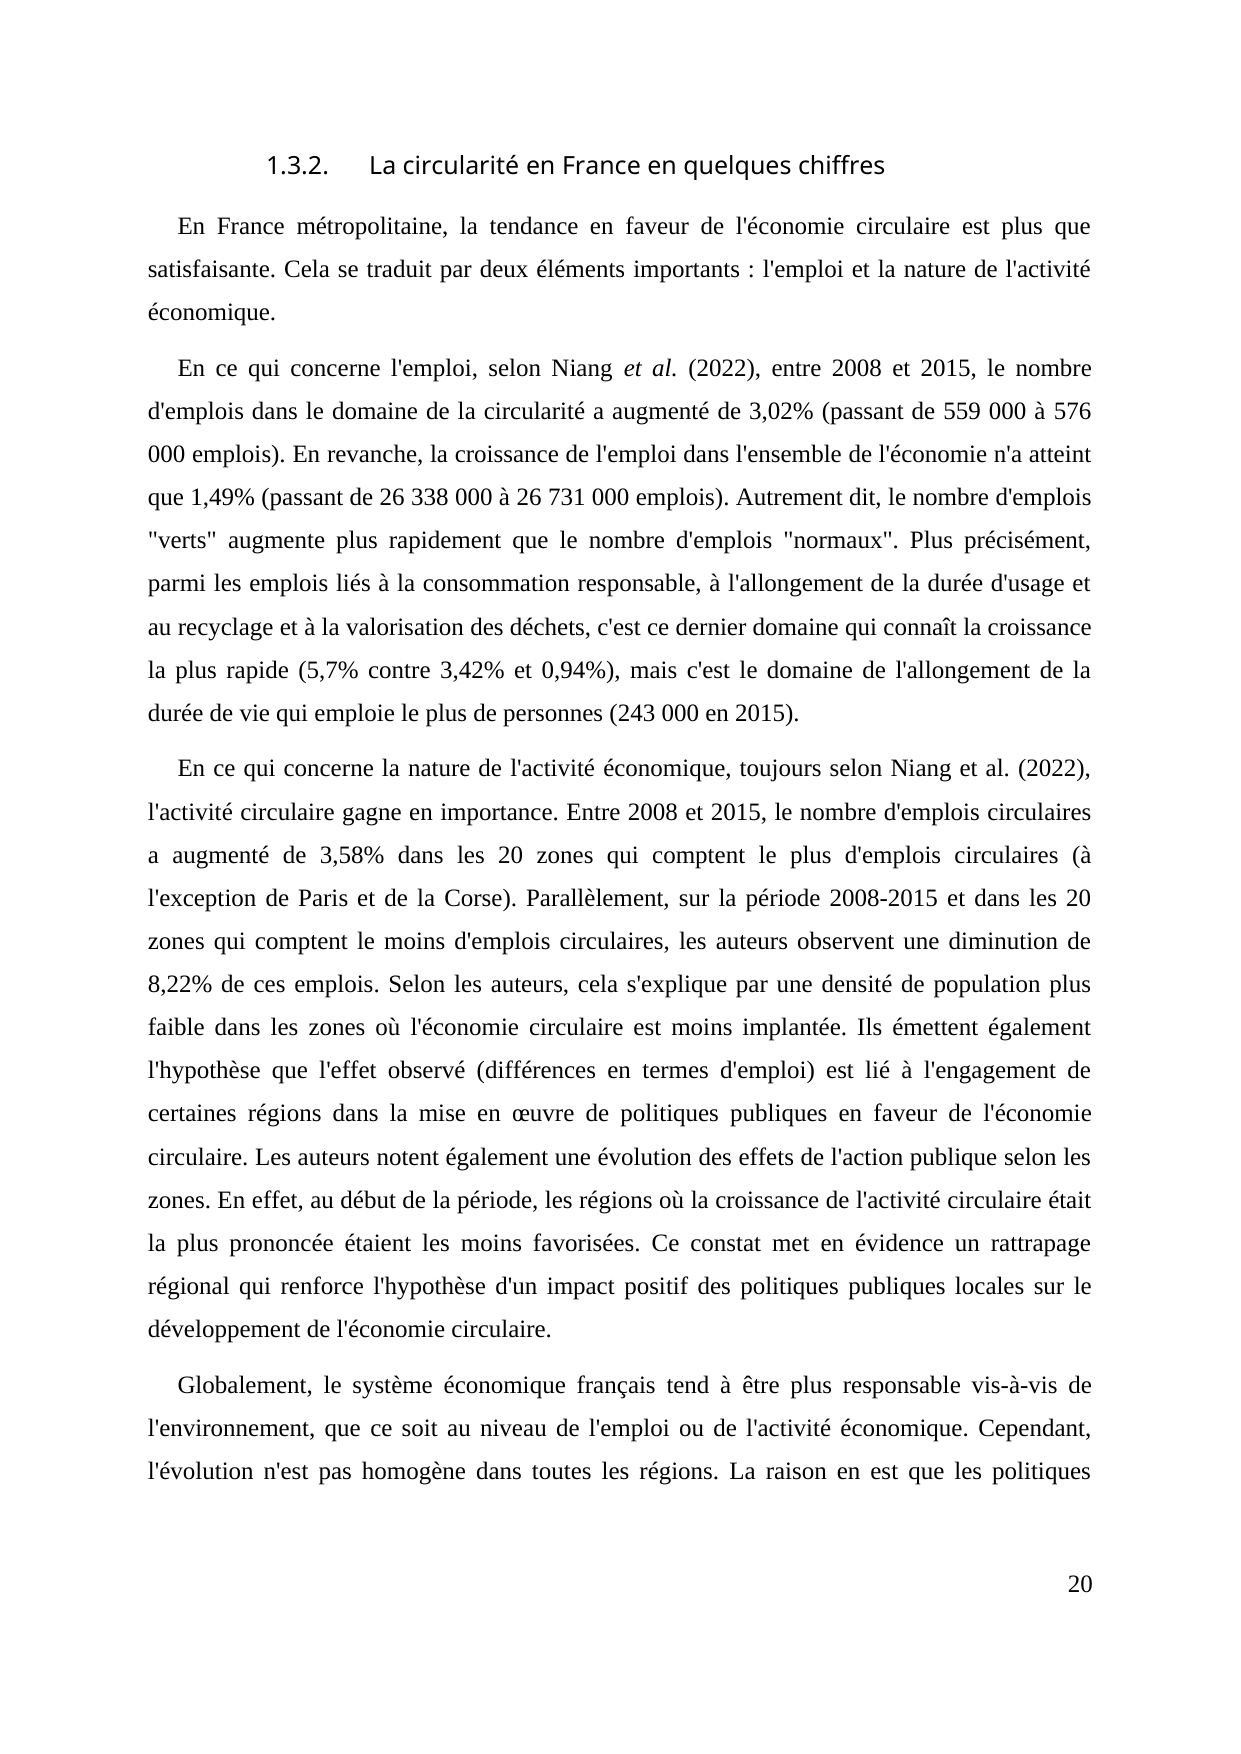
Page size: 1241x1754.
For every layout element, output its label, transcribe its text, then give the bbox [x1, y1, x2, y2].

subtitle La circularité en France en quelques chiffres [266, 148, 1092, 182]
text En France métropolitaine, la tendance en faveur de l'économie circulaire est plus que satisfaisante. Cela se traduit par deux éléments importants : l'emploi et la nature de l'activité économique. [148, 211, 1092, 326]
text En ce qui concerne la nature de l'activité économique, toujours selon Niang et al. (2022), l'activité circulaire gagne en importance. Entre 2008 et 2015, le nombre d'emplois circulaires a augmenté de 3,58% dans les 20 zones qui comptent le plus d'emplois circulaires (à l'exception de Paris et de la Corse). Parallèlement, sur la période 2008-2015 et dans les 20 zones qui comptent le moins d'emplois circulaires, les auteurs observent une diminution de 8,22% de ces emplois. Selon les auteurs, cela s'explique par une densité de population plus faible dans les zones où l'économie circulaire est moins implantée. Ils émettent également l'hypothèse que l'effet observé (différences en termes d'emploi) est lié à l'engagement de certaines régions dans la mise en œuvre de politiques publiques en faveur de l'économie circulaire. Les auteurs notent également une évolution des effets de l'action publique selon les zones. En effet, au début de la période, les régions où la croissance de l'activité circulaire était la plus prononcée étaient les moins favorisées. Ce constat met en évidence un rattrapage régional qui renforce l'hypothèse d'un impact positif des politiques publiques locales sur le développement de l'économie circulaire. [148, 753, 1092, 1343]
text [148, 1370, 1092, 1485]
text En ce qui concerne l'emploi, selon Niang et al. (2022), entre 2008 et 2015, le nombre d'emplois dans le domaine de la circularité a augmenté de 3,02% (passant de 559 000 à 576 000 emplois). En revanche, la croissance de l'emploi dans l'ensemble de l'économie n'a atteint que 1,49% (passant de 26 338 000 à 26 731 000 emplois). Autrement dit, le nombre d'emplois "verts" augmente plus rapidement que le nombre d'emplois "normaux". Plus précisément, parmi les emplois liés à la consommation responsable, à l'allongement de la durée d'usage et au recyclage et à la valorisation des déchets, c'est ce dernier domaine qui connaît la croissance la plus rapide (5,7% contre 3,42% et 0,94%), mais c'est le domaine de l'allongement de la durée de vie qui emploie le plus de personnes (243 000 en 2015). [148, 353, 1092, 727]
